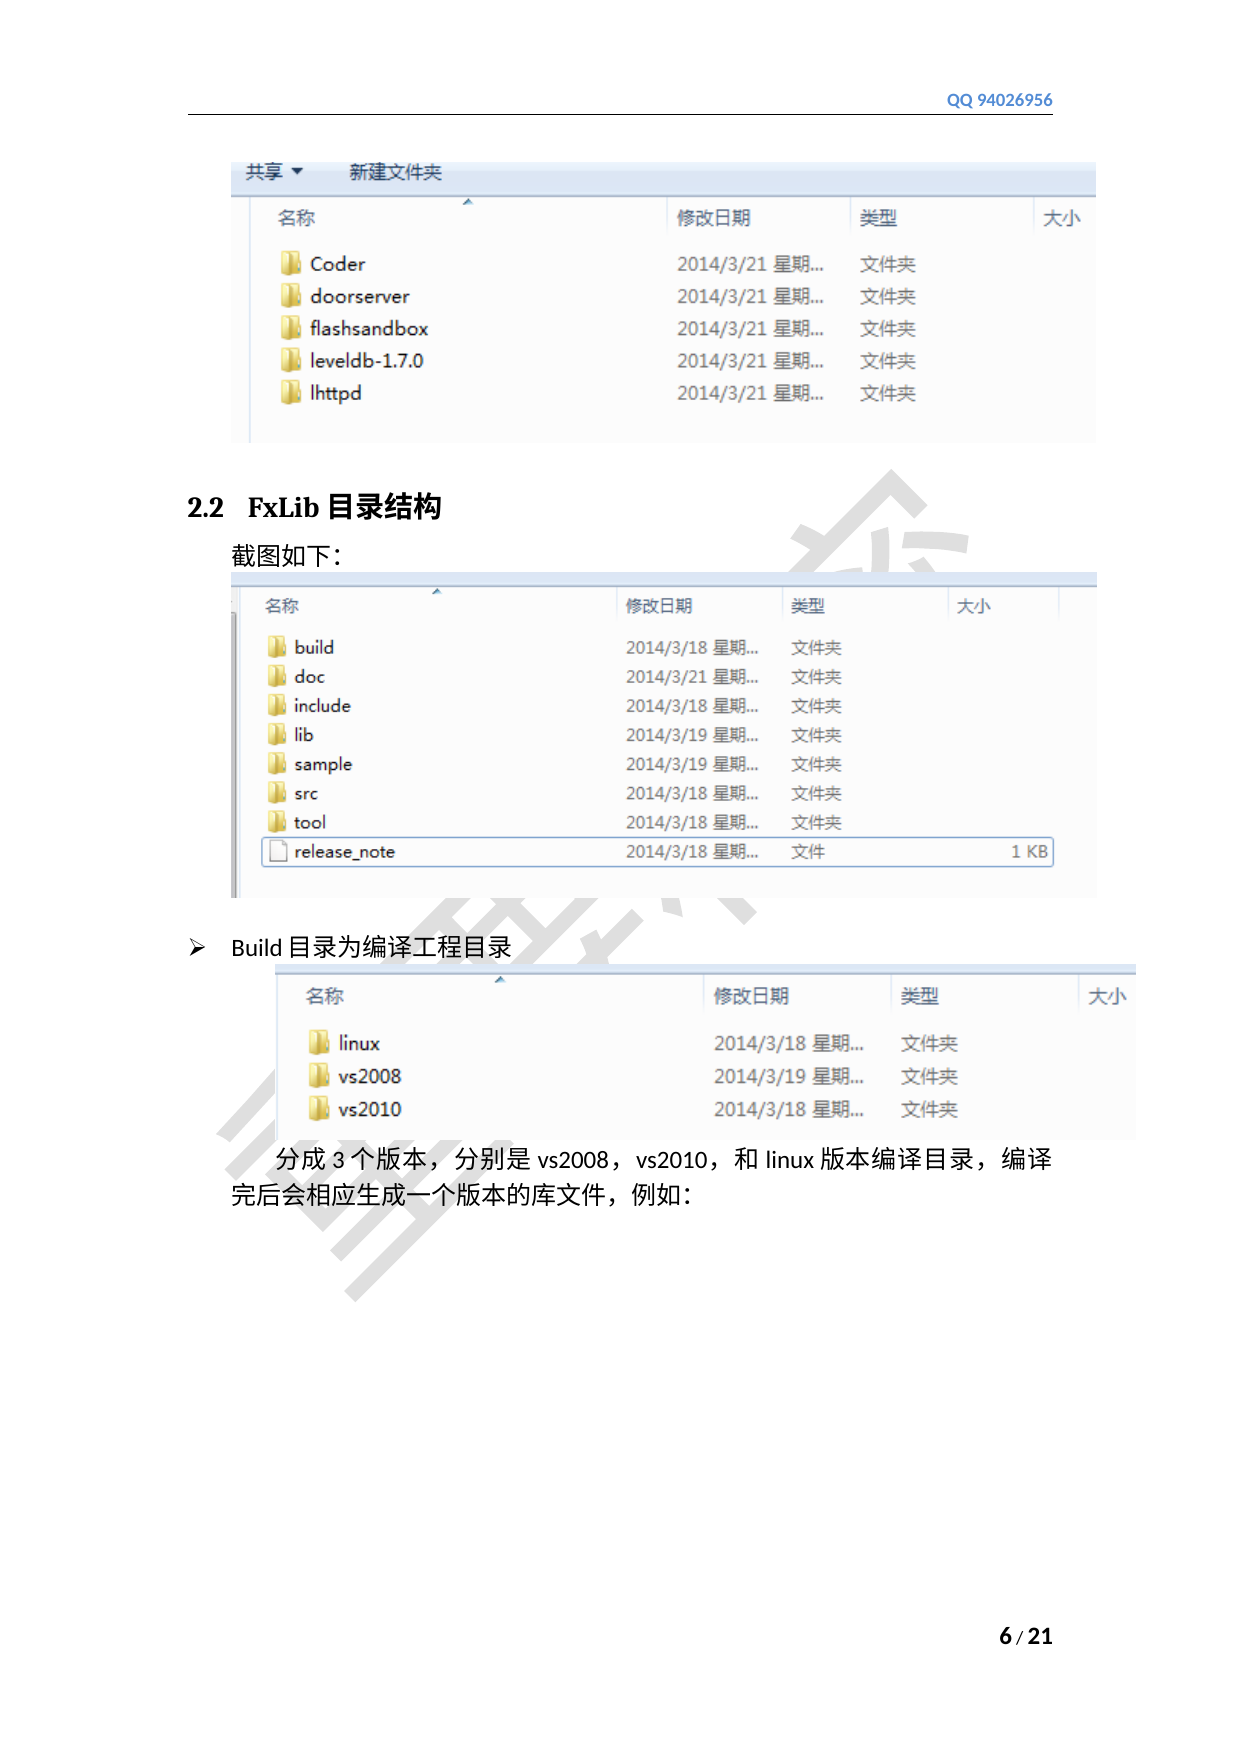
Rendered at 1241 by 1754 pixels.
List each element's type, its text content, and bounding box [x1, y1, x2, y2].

picture [275, 964, 1136, 1140]
picture [231, 572, 1097, 898]
text 分成3个版本，分别是vs2008，vs2010，和linux版本编译目录，编译完后会相应生成一个版本的库文件，例如： [231, 1139, 1053, 1212]
list Build目录为编译工程目录 [187, 928, 1053, 964]
picture [231, 162, 1096, 443]
subtitle FxLib 目录结构 [187, 483, 1053, 526]
text 截图如下： [187, 536, 1053, 572]
